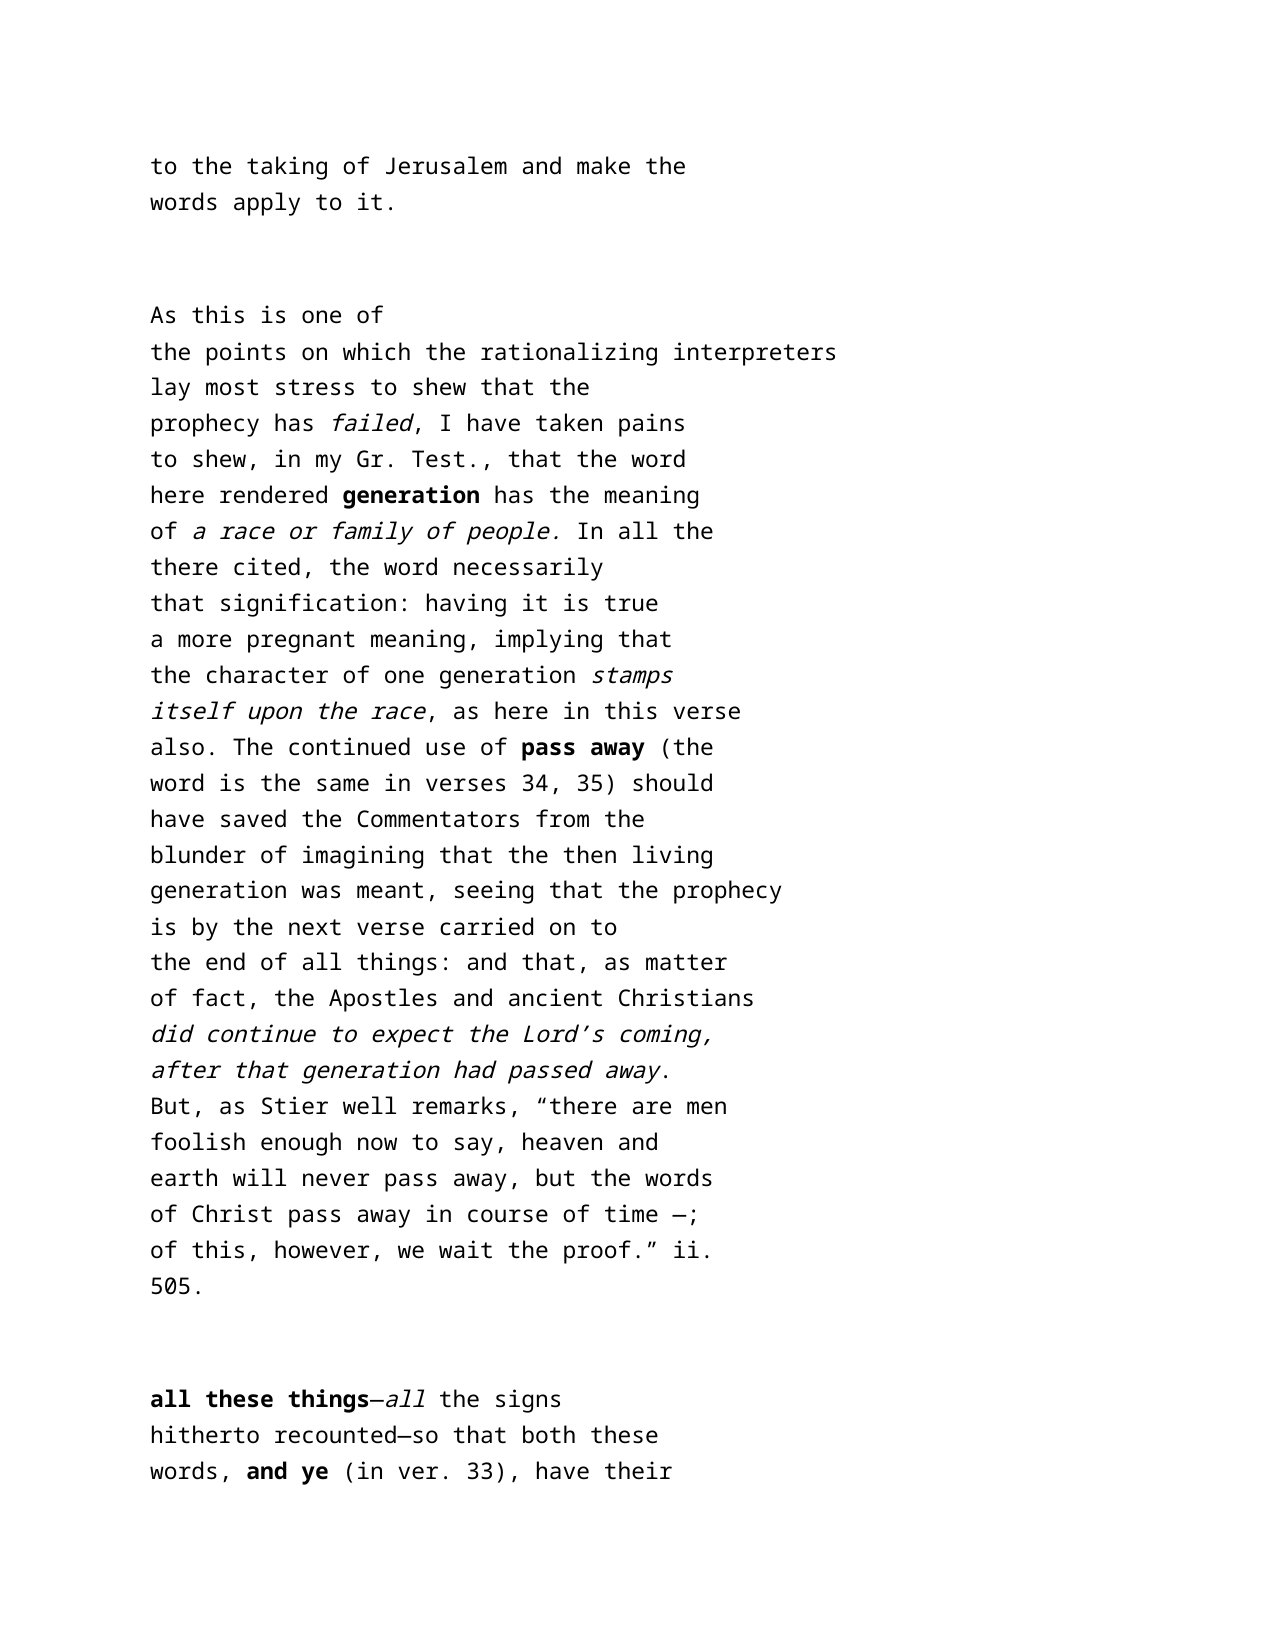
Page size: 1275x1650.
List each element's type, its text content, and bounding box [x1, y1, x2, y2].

text As this is one of the points on which the rationalizing interpreters lay most stress to shew that the prophecy has failed, I have taken pains to shew, in my Gr. Test., that the word here rendered generation has the meaning of a race or family of people. In all the there cited, the word necessarily that signification: having it is true a more pregnant meaning, implying that the character of one generation stamps itself upon the race, as here in this verse also. The continued use of pass away (the word is the same in verses 34, 35) should have saved the Commentators from the blunder of imagining that the then living generation was meant, seeing that the prophecy is by the next verse carried on to the end of all things: and that, as matter of fact, the Apostles and ancient Christians did continue to expect the Lord’s coming, after that generation had passed away. But, as Stier well remarks, “there are men foolish enough now to say, heaven and earth will never pass away, but the words of Christ pass away in course of time —; of this, however, we wait the proof.” ii. 505. [150, 299, 1125, 1301]
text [150, 150, 1125, 217]
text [150, 1383, 1125, 1486]
